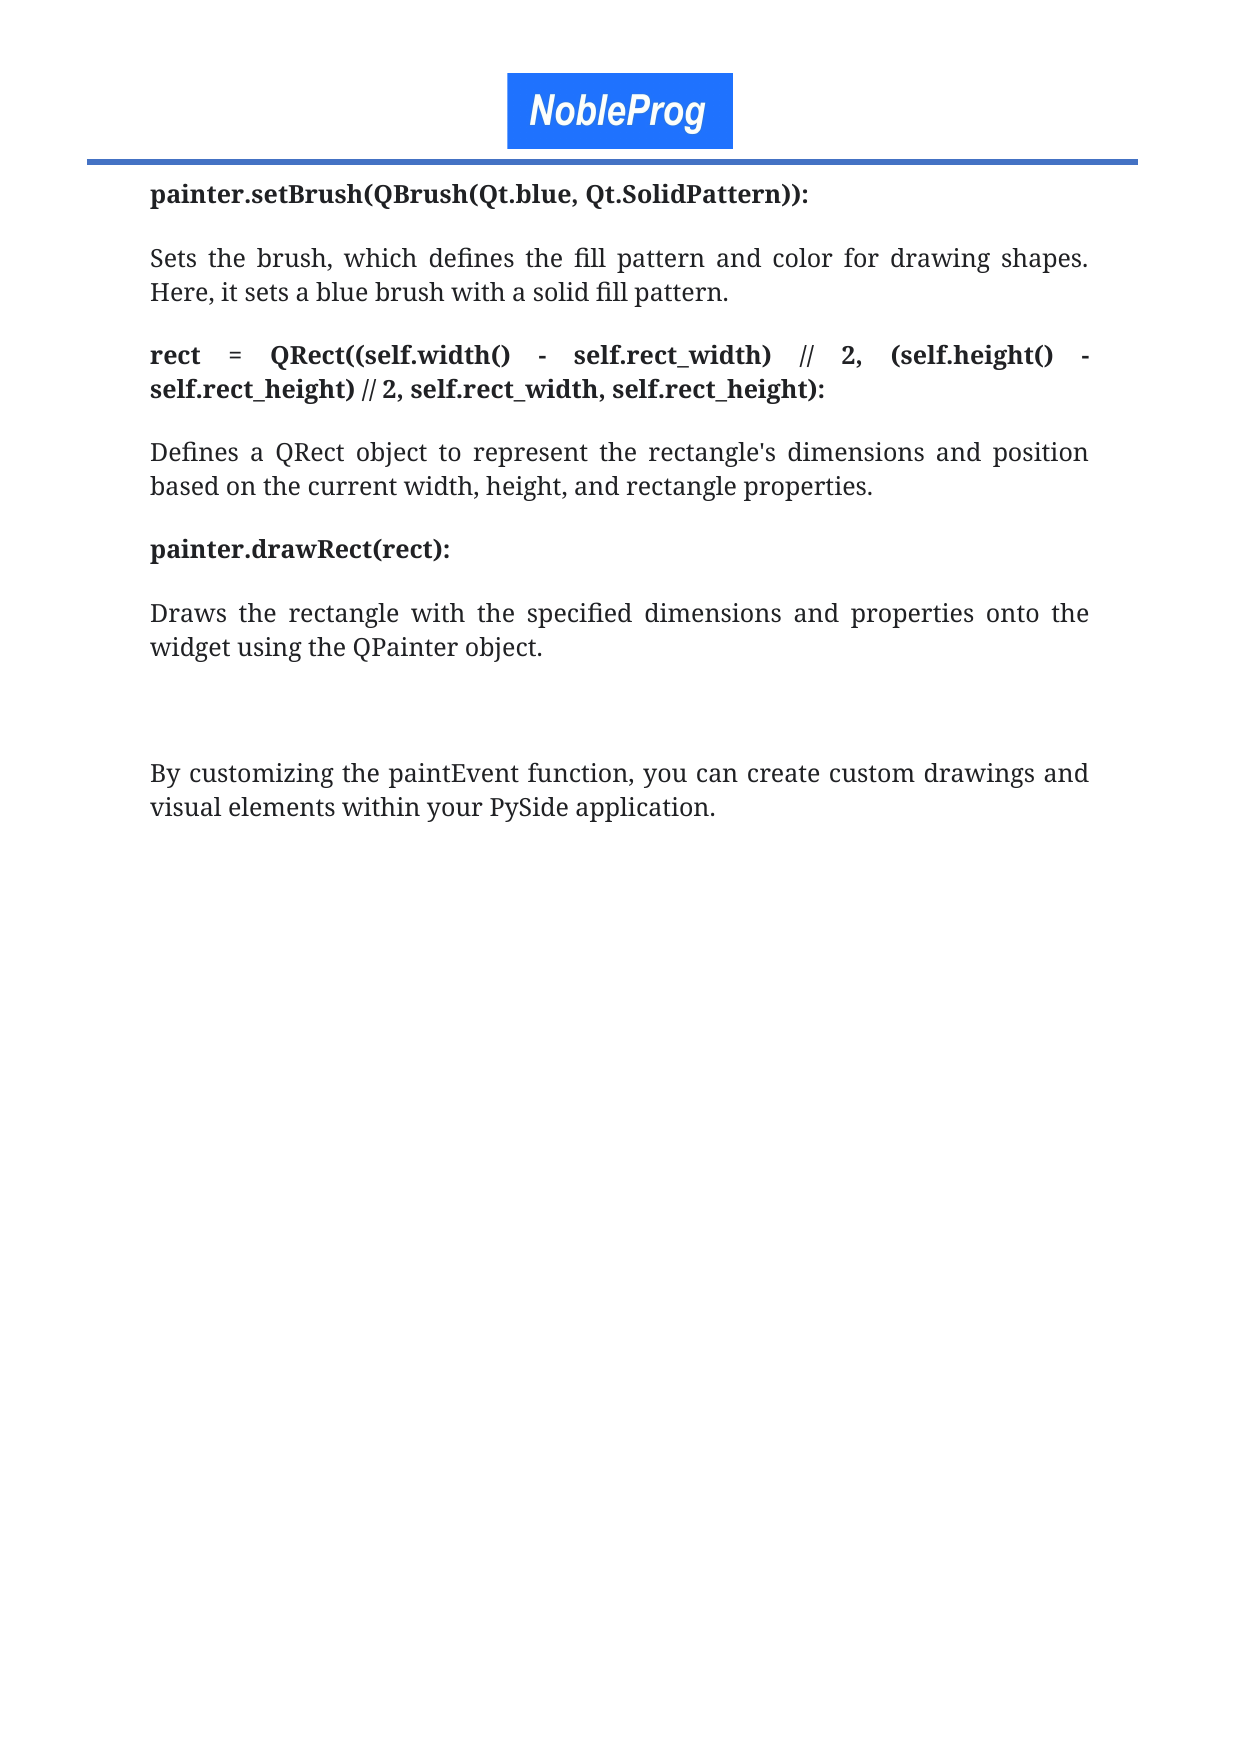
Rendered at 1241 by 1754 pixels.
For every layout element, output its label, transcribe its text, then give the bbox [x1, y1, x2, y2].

picture [507, 73, 733, 149]
text By customizing the paintEvent function, you can create custom drawings and visual elements within your PySide application. [150, 756, 1090, 824]
text painter.setBrush(QBrush(Qt.blue, Qt.SolidPattern)): [150, 177, 1090, 211]
text painter.drawRect(rect): [150, 532, 1090, 566]
text rect = QRect((self.width() - self.rect_width) // 2, (self.height() - self.rect_height) // 2, self.rect_width, self.rect_height): [150, 338, 1090, 406]
text Defines a QRect object to represent the rectangle's dimensions and position based on the current width, height, and rectangle properties. [150, 435, 1090, 503]
text Draws the rectangle with the specified dimensions and properties onto the widget using the QPainter object. [150, 595, 1090, 663]
text Sets the brush, which defines the fill pattern and color for drawing shapes. Here, it sets a blue brush with a solid fill pattern. [150, 240, 1090, 308]
